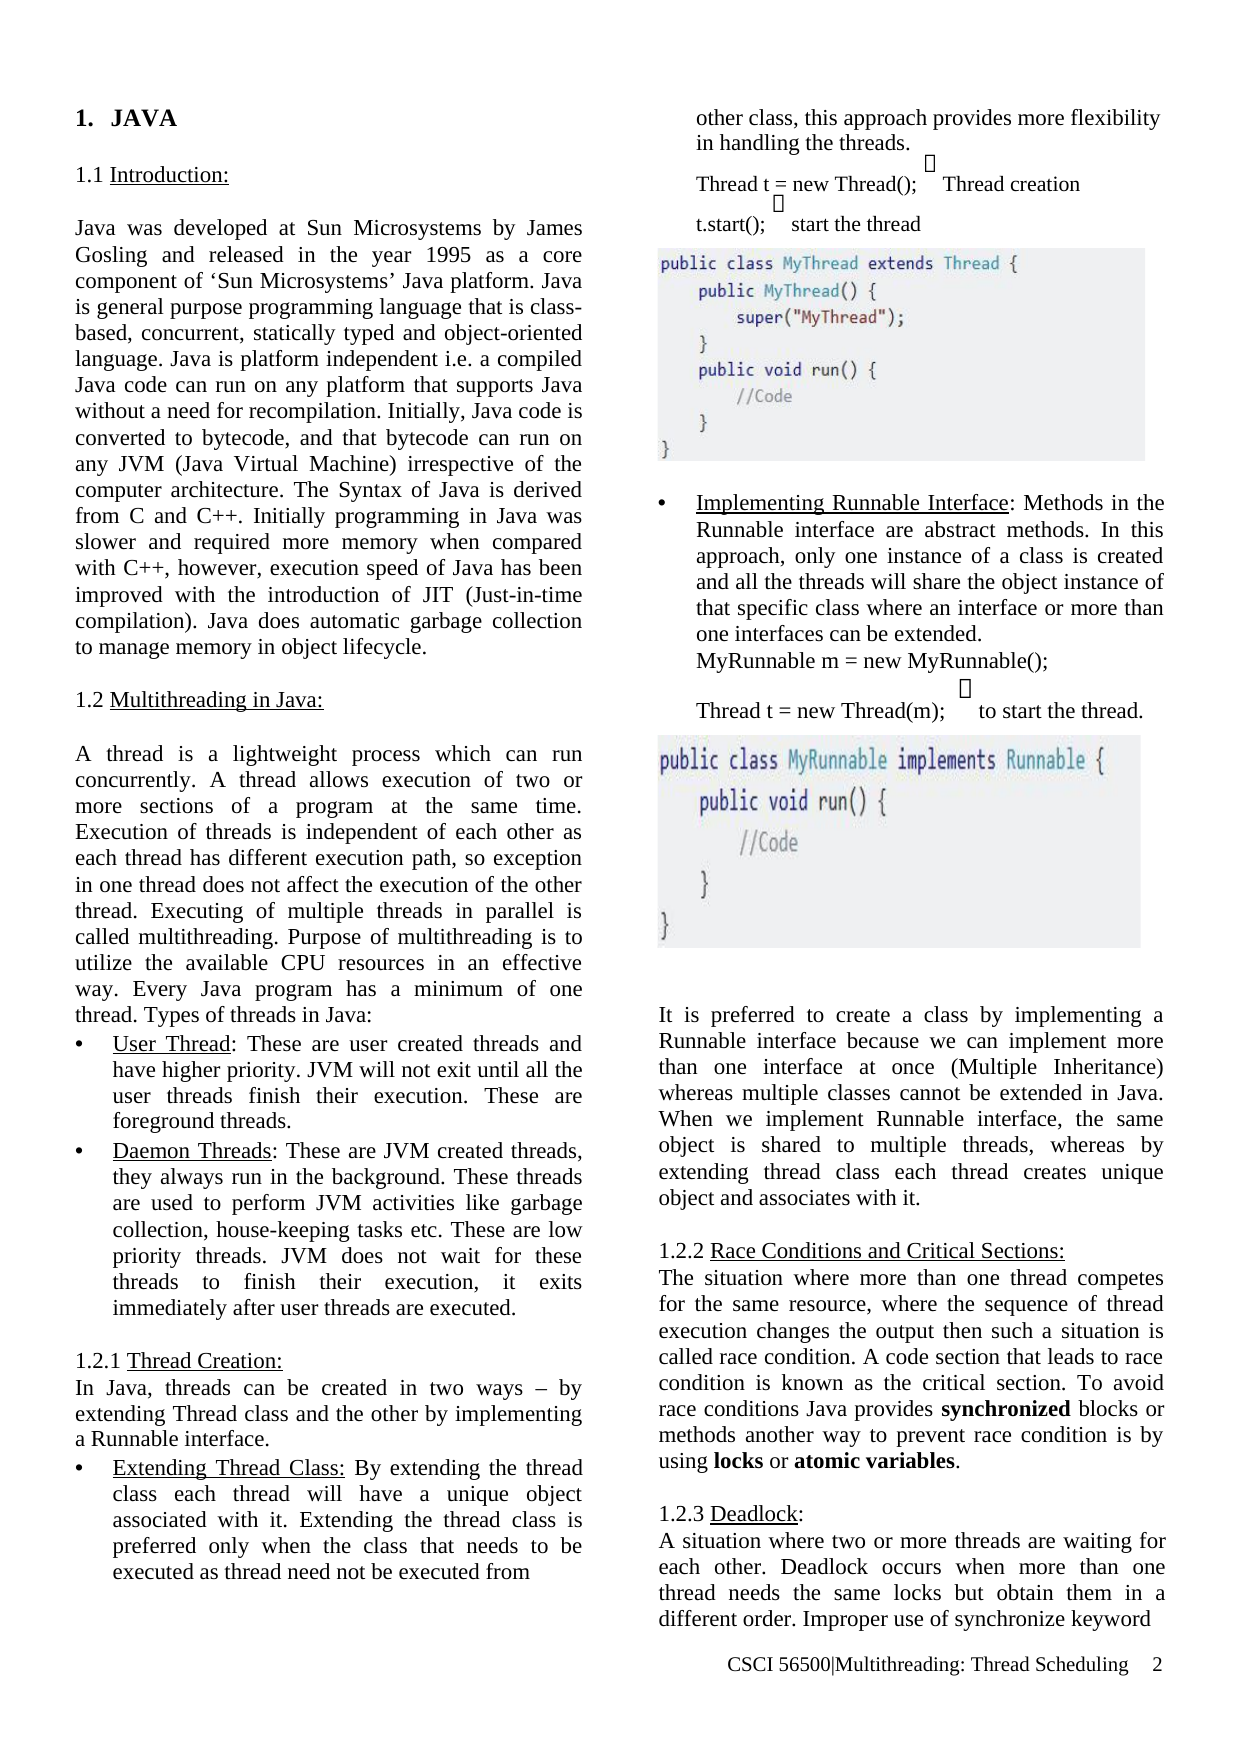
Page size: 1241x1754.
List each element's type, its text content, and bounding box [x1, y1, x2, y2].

text 1.1 Introduction: [75, 161, 583, 187]
text MyRunnable m = new MyRunnable(); [696, 647, 1167, 673]
text CSCI 56500|Multithreading: Thread Scheduling 2 [727, 1652, 1167, 1676]
text 1.2.2 Race Conditions and Critical Sections: [658, 1237, 1167, 1263]
picture [657, 248, 1146, 461]
text The situation where more than one thread competes for the same resource, where the sequence of thread execution changes the output then such a situation is called race condition. A code section that leads to race condition is known as the critical section. To avoid race conditions Java provides synchronized blocks or methods another way to prevent race condition is by using locks or atomic variables. [658, 1265, 1164, 1474]
text Thread t = new Thread();  Thread creation t.start();  start the thread [696, 157, 1106, 243]
list User Thread: These are user created threads and have higher priority. JVM will not exit until all the user threads finish their execution. These are foreground threads. [75, 1031, 583, 1134]
list Extending Thread Class: By extending the thread class each thread will have a unique object associated with it. Extending the thread class is preferred only when the class that needs to be executed as thread need not be executed from [75, 1455, 583, 1584]
text A thread is a lightweight process which can run concurrently. A thread allows execution of two or more sections of a program at the same time. Execution of threads is independent of each other as each thread has different execution path, so exception in one thread does not affect the execution of the other thread. Executing of multiple threads in parallel is called multithreading. Purpose of multithreading is to utilize the available CPU resources in an effective way. Every Java program has a minimum of one thread. Types of threads in Java: [75, 740, 583, 1028]
text It is preferred to create a class by implementing a Runnable interface because we can implement more than one interface at once (Multiple Inheritance) whereas multiple classes cannot be extended in Java. When we implement Runnable interface, the same object is shared to multiple threads, whereas by extending thread class each thread creates unique object and associates with it. [658, 1001, 1164, 1210]
text 1.2 Multithreading in Java: [75, 686, 583, 713]
list Daemon Threads: These are JVM created threads, they always run in the background. These threads are used to perform JVM activities like garbage collection, house-keeping tasks etc. These are low priority threads. JVM does not wait for these threads to finish their execution, it exits immediately after user threads are executed. [75, 1137, 583, 1320]
text 1.2.1 Thread Creation: [75, 1347, 583, 1373]
text other class, this approach provides more flexibility in handling the threads. [696, 104, 1164, 156]
text Thread t = new Thread(m);  to start the thread. [696, 673, 1167, 730]
text Java was developed at Sun Microsystems by James Gosling and released in the year 1995 as a core component of ‘Sun Microsystems’ Java platform. Java is general purpose programming language that is class-based, concurrent, statically typed and object-oriented language. Java is platform independent i.e. a compiled Java code can run on any platform that supports Java without a need for recompilation. Initially, Java code is converted to bytecode, and that bytecode can run on any JVM (Java Virtual Machine) irrespective of the computer architecture. The Syntax of Java is derived from C and C++. Initially programming in Java was slower and required more memory when compared with C++, however, execution speed of Java has been improved with the introduction of JIT (Just-in-time compilation). Java does automatic garbage collection to manage memory in object lifecycle. [75, 215, 583, 659]
picture [657, 735, 1141, 948]
text 1.2.3 Deadlock: [658, 1501, 1167, 1527]
text 1. JAVA [75, 103, 583, 132]
text A situation where two or more threads are waiting for each other. Deadlock occurs when more than one thread needs the same locks but obtain them in a different order. Improper use of synchronize keyword [658, 1528, 1167, 1631]
list Implementing Runnable Interface: Methods in the Runnable interface are abstract methods. In this approach, only one instance of a class is created and all the threads will share the object instance of that specific class where an interface or more than one interfaces can be extended. [658, 490, 1164, 647]
text In Java, threads can be created in two ways – by extending Thread class and the other by implementing a Runnable interface. [75, 1374, 583, 1452]
